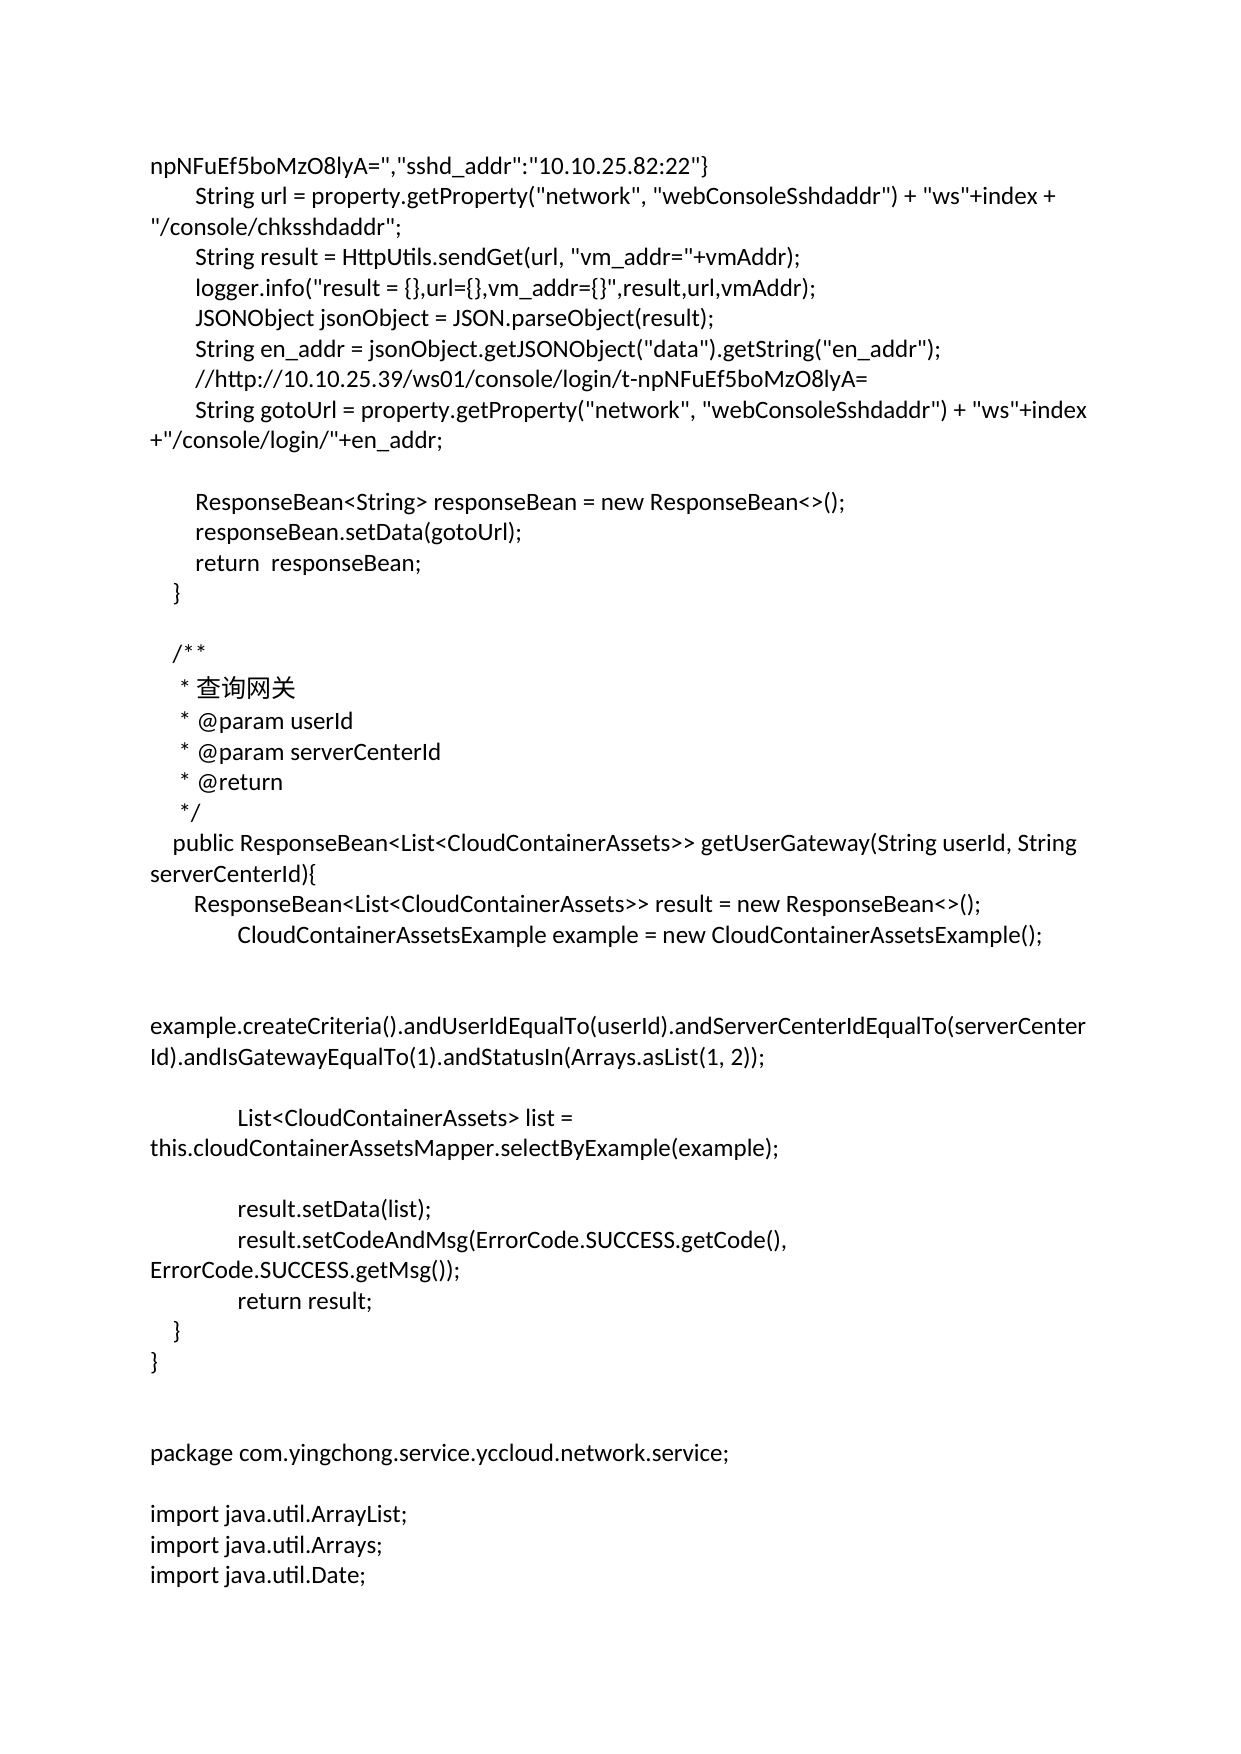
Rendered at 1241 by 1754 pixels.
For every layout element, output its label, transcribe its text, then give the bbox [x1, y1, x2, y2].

text //http://10.10.25.39/ws01/console/login/t-npNFuEf5boMzO8lyA= [150, 364, 1090, 394]
text ResponseBean<String> responseBean = new ResponseBean<>(); [150, 486, 1090, 516]
text List<CloudContainerAssets> list = this.cloudContainerAssetsMapper.selectByExample(example); [150, 1102, 1090, 1163]
text } [150, 577, 1090, 608]
text import java.util.Date; [150, 1560, 1090, 1590]
text CloudContainerAssetsExample example = new CloudContainerAssetsExample(); [150, 919, 1090, 949]
text } [150, 1316, 1090, 1346]
text String url = property.getProperty("network", "webConsoleSshdaddr") + "ws"+index + "/console/chksshdaddr"; [150, 181, 1090, 242]
text String gotoUrl = property.getProperty("network", "webConsoleSshdaddr") + "ws"+index +"/console/login/"+en_addr; [150, 394, 1090, 455]
text import java.util.ArrayList; [150, 1499, 1090, 1529]
text result.setData(list); [150, 1193, 1090, 1224]
text result.setCodeAndMsg(ErrorCode.SUCCESS.getCode(), ErrorCode.SUCCESS.getMsg()); [150, 1224, 1090, 1285]
text return result; [150, 1285, 1090, 1316]
text String result = HttpUtils.sendGet(url, "vm_addr="+vmAddr); [150, 242, 1090, 272]
text */ [150, 797, 1090, 827]
text * @param userId [150, 705, 1090, 736]
text return responseBean; [150, 547, 1090, 577]
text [150, 150, 1090, 181]
text ResponseBean<List<CloudContainerAssets>> result = new ResponseBean<>(); [150, 888, 1090, 919]
text } [150, 1346, 1090, 1377]
text public ResponseBean<List<CloudContainerAssets>> getUserGateway(String userId, String serverCenterId){ [150, 827, 1090, 888]
text * @return [150, 766, 1090, 797]
text String en_addr = jsonObject.getJSONObject("data").getString("en_addr"); [150, 333, 1090, 364]
text import java.util.Arrays; [150, 1529, 1090, 1560]
text * 查询网关 [150, 669, 1090, 705]
text logger.info("result = {},url={},vm_addr={}",result,url,vmAddr); [150, 272, 1090, 303]
text * @param serverCenterId [150, 736, 1090, 766]
text package com.yingchong.service.yccloud.network.service; [150, 1438, 1090, 1468]
text example.createCriteria().andUserIdEqualTo(userId).andServerCenterIdEqualTo(serverCenterId).andIsGatewayEqualTo(1).andStatusIn(Arrays.asList(1, 2)); [150, 949, 1090, 1071]
text JSONObject jsonObject = JSON.parseObject(result); [150, 303, 1090, 333]
text /** [150, 638, 1090, 669]
text responseBean.setData(gotoUrl); [150, 516, 1090, 547]
